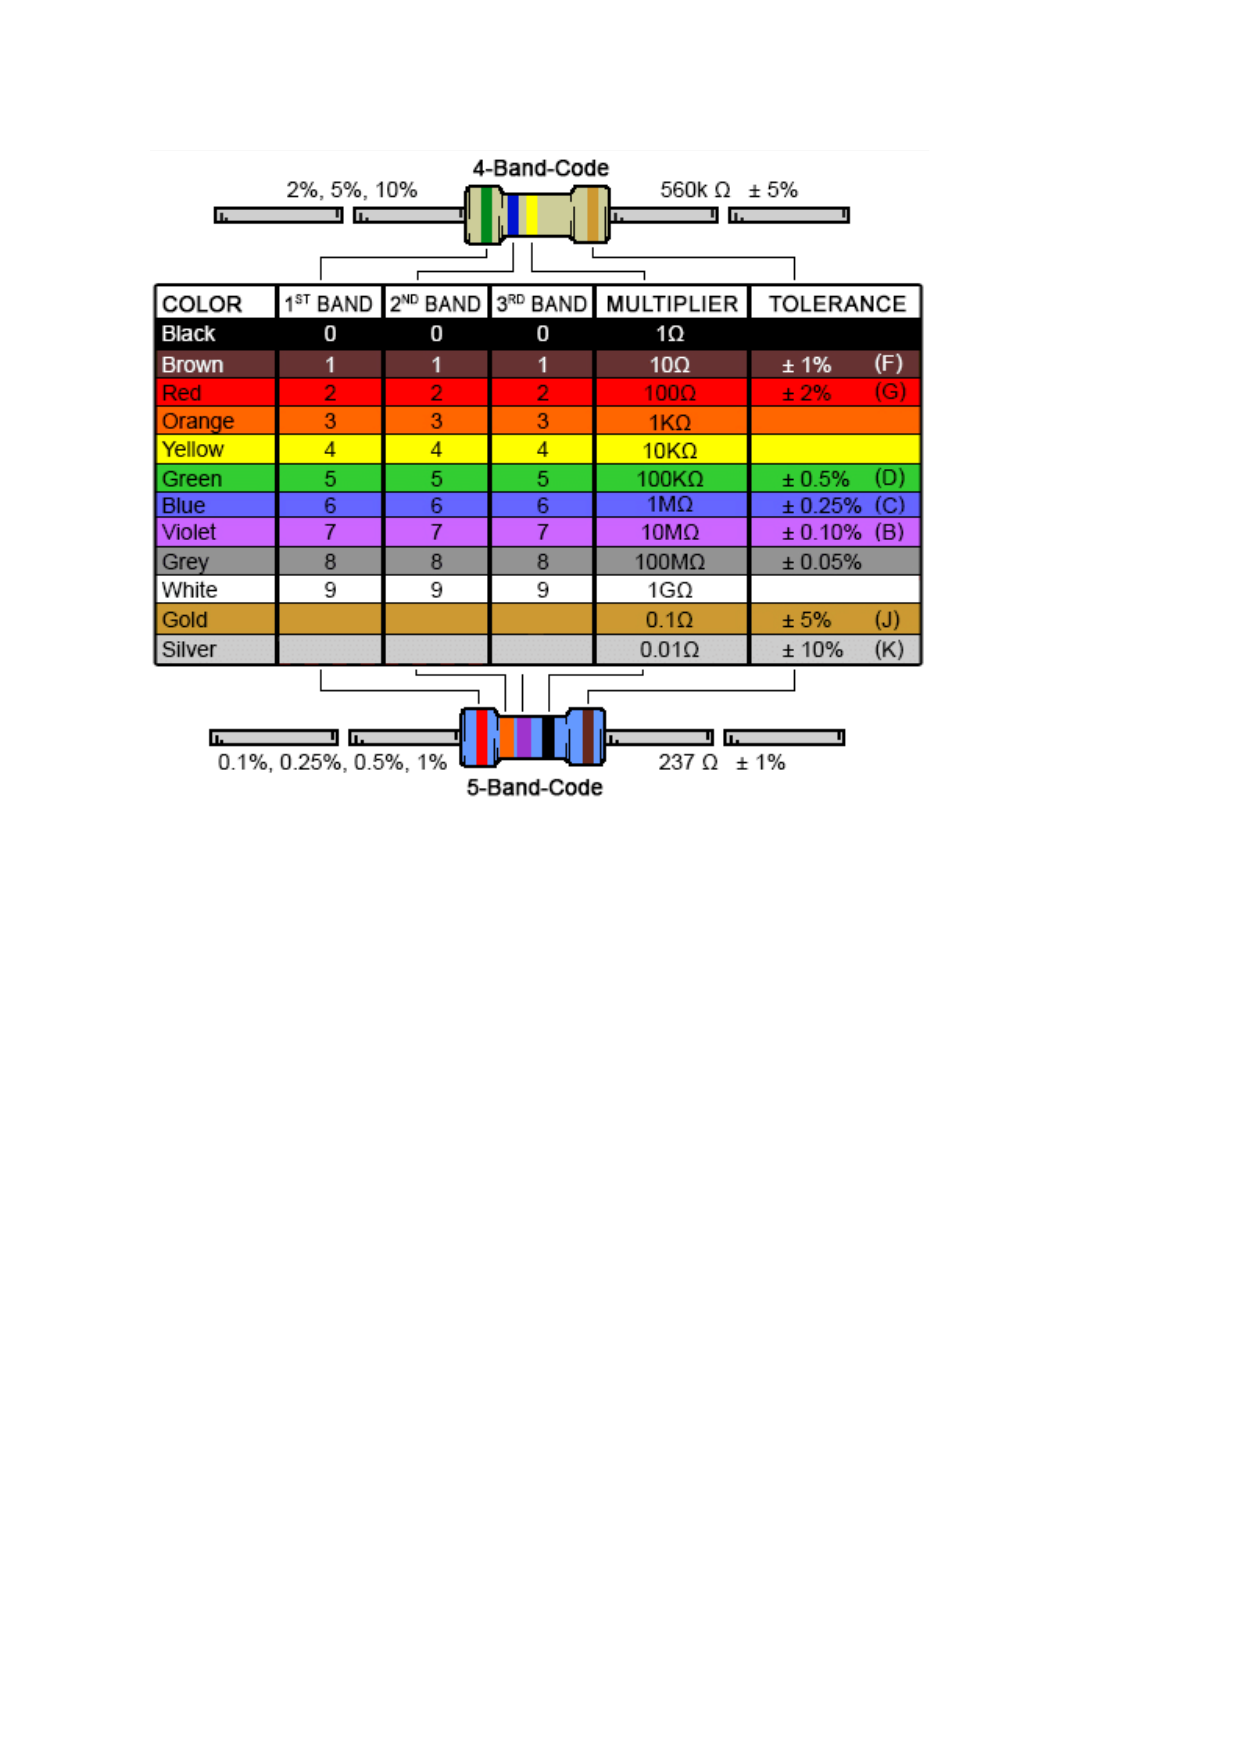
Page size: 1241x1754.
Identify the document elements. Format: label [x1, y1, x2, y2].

picture [150, 150, 930, 809]
